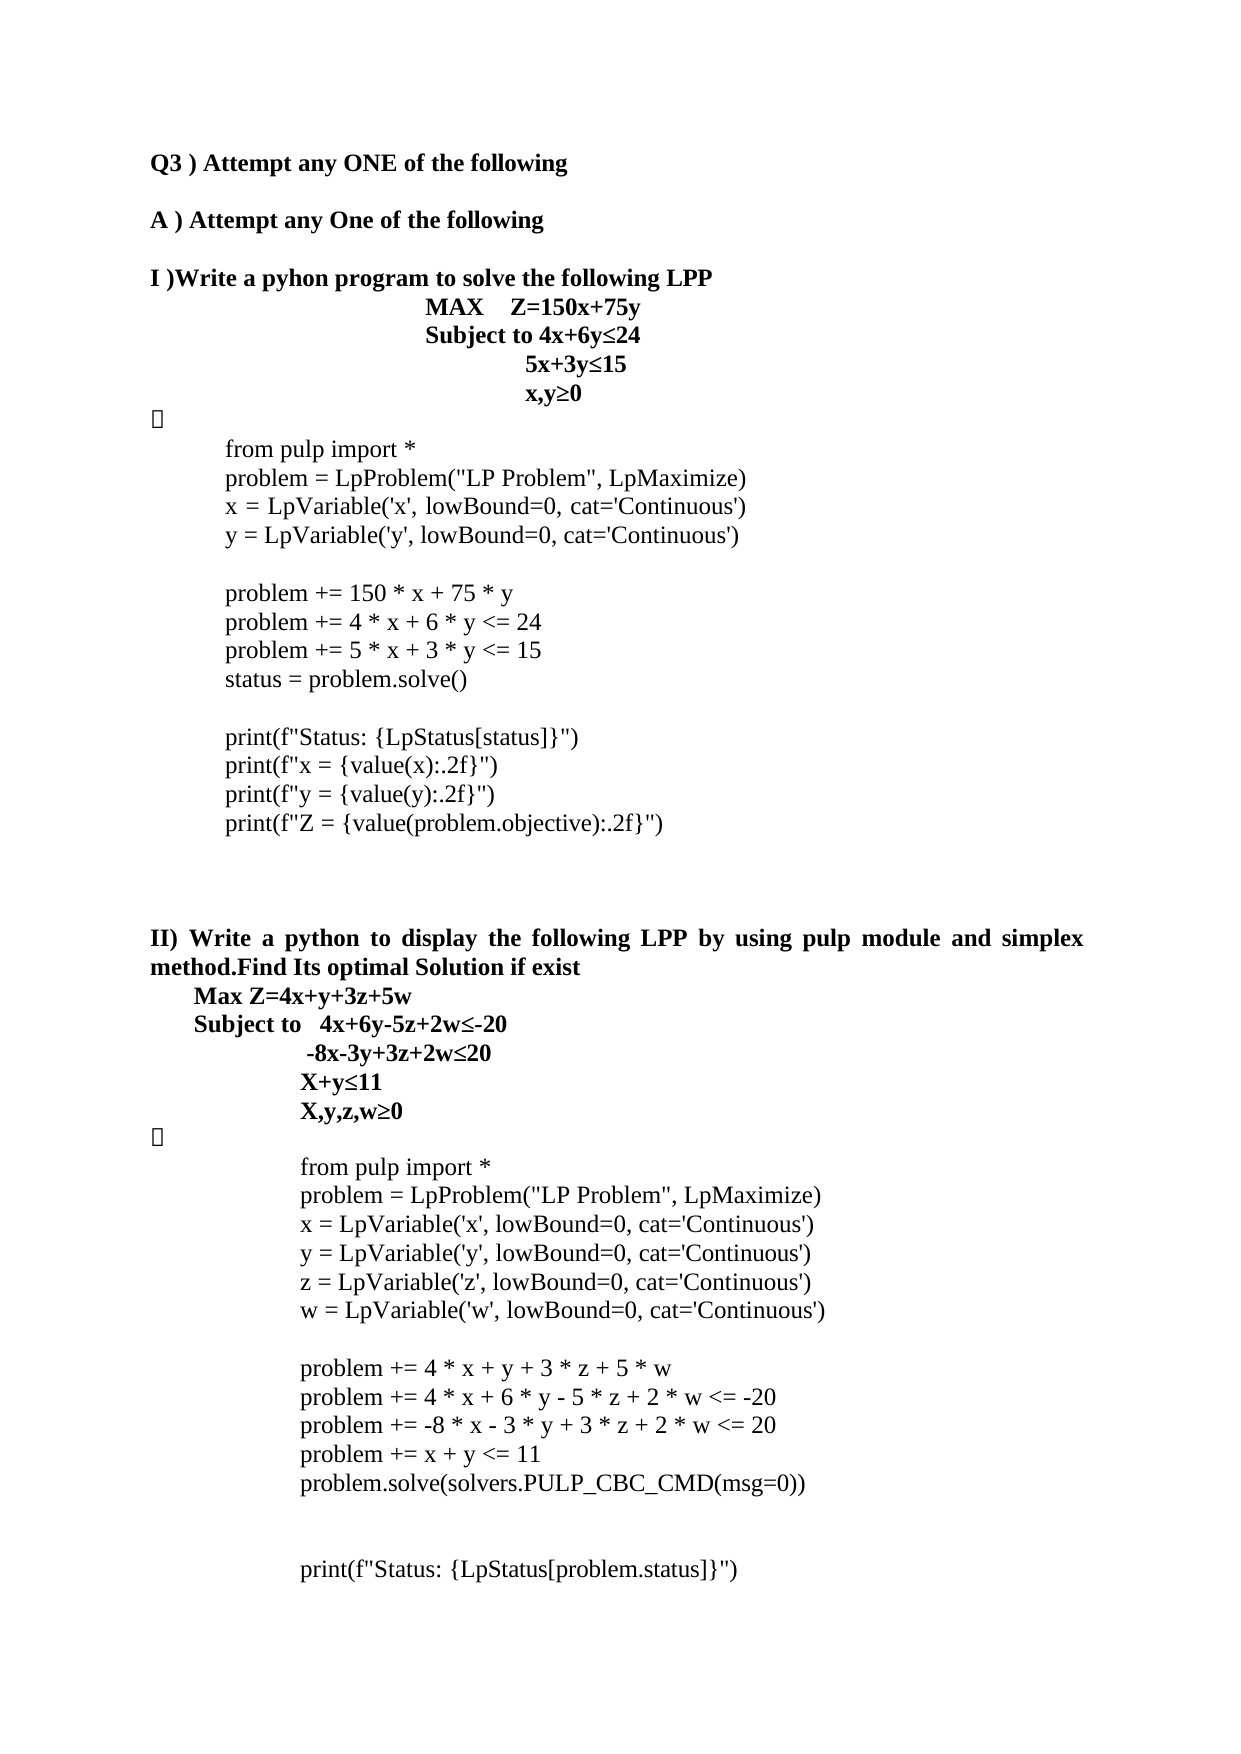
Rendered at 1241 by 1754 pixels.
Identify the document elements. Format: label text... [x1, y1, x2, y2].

text -8x-3y+3z+2w≤20 X+y≤11 X,y,z,w≥0 [300, 1038, 493, 1124]
text problem += 4 * x + y + 3 * z + 5 * w [300, 1353, 1093, 1382]
text from pulp import * [300, 1152, 1093, 1181]
text  [150, 407, 1093, 434]
text print(f"Status: {LpStatus[problem.status]}") [300, 1554, 1093, 1583]
text I )Write a pyhon program to solve the following LPP [150, 263, 1093, 292]
text print(f"Status: {LpStatus[status]}") print(f"x = {value(x):.2f}") [225, 722, 578, 779]
text Q3 ) Attempt any ONE of the following [150, 148, 1093, 177]
text Subject to 4x+6y≤24 [425, 321, 1093, 349]
text print(f"Z = {value(problem.objective):.2f}") [225, 808, 1093, 837]
text problem = LpProblem("LP Problem", LpMaximize) x = LpVariable('x', lowBound=0, cat='Continuous') y = LpVariable('y', lowBound=0, cat='Continuous') [225, 463, 746, 549]
text A ) Attempt any One of the following [150, 206, 1093, 234]
text problem += 150 * x + 75 * y problem += 4 * x + 6 * y <= 24 problem += 5 * x + 3 * y <= 15 status = problem.solve() [225, 578, 586, 693]
list Write a python to display the following LPP by using pulp module and simplex method.Find Its optimal Solution if exist [150, 923, 1090, 981]
text problem += 4 * x + 6 * y - 5 * z + 2 * w <= -20 problem += -8 * x - 3 * y + 3 * z + 2 * w <= 20 problem += x + y <= 11 problem.solve(solvers.PULP_CBC_CMD(msg=0)) [300, 1382, 827, 1497]
text 5x+3y≤15 x,y≥0 [525, 349, 680, 407]
text problem = LpProblem("LP Problem", LpMaximize) x = LpVariable('x', lowBound=0, cat='Continuous') [300, 1181, 827, 1238]
text from pulp import * [225, 434, 1093, 463]
text  [150, 1125, 1093, 1152]
text MAX Z=150x+75y [425, 292, 1093, 321]
text z = LpVariable('z', lowBound=0, cat='Continuous') w = LpVariable('w', lowBound=0, cat='Continuous') [300, 1267, 827, 1324]
text print(f"y = {value(y):.2f}") [225, 779, 1093, 808]
text Max Z=4x+y+3z+5w [194, 981, 1093, 1009]
text Subject to 4x+6y-5z+2w≤-20 [194, 1009, 1093, 1038]
text y = LpVariable('y', lowBound=0, cat='Continuous') [300, 1238, 1093, 1267]
